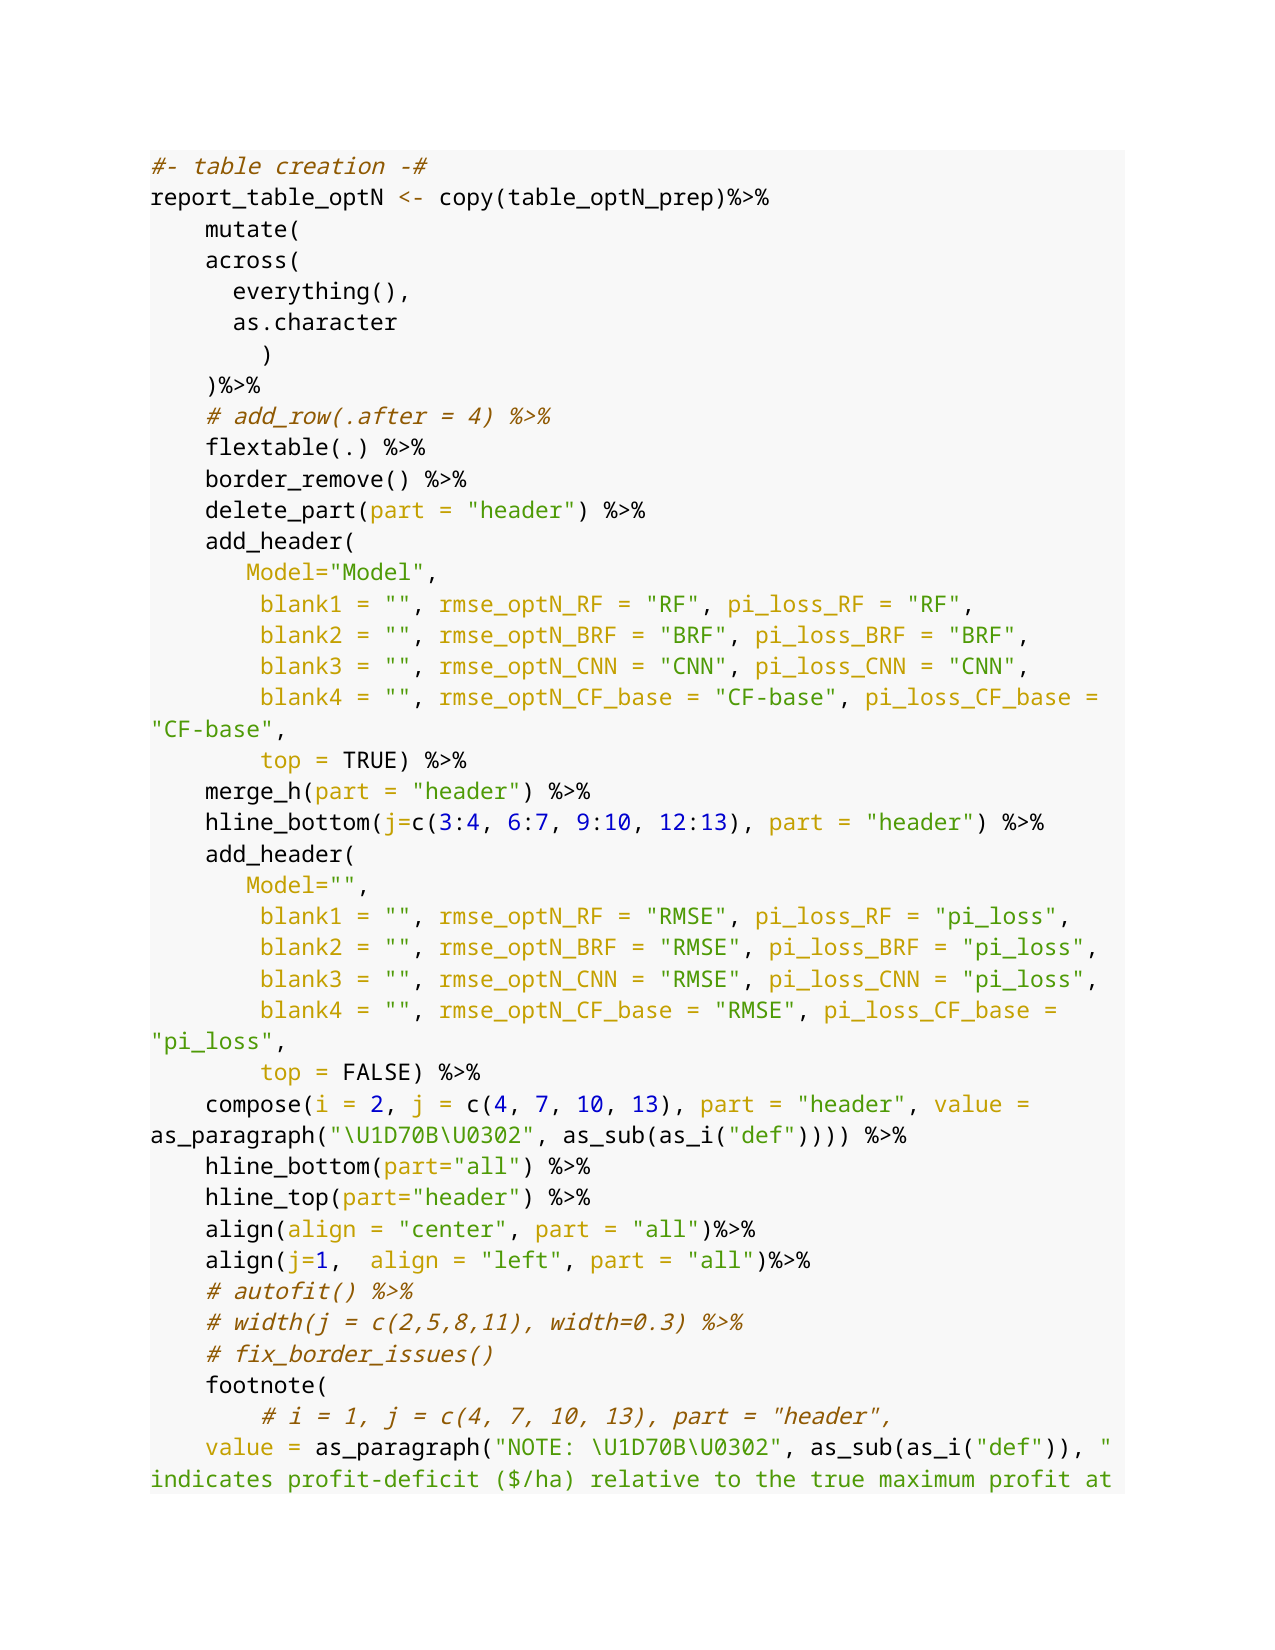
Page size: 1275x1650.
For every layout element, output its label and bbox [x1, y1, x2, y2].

text [150, 150, 1125, 1494]
